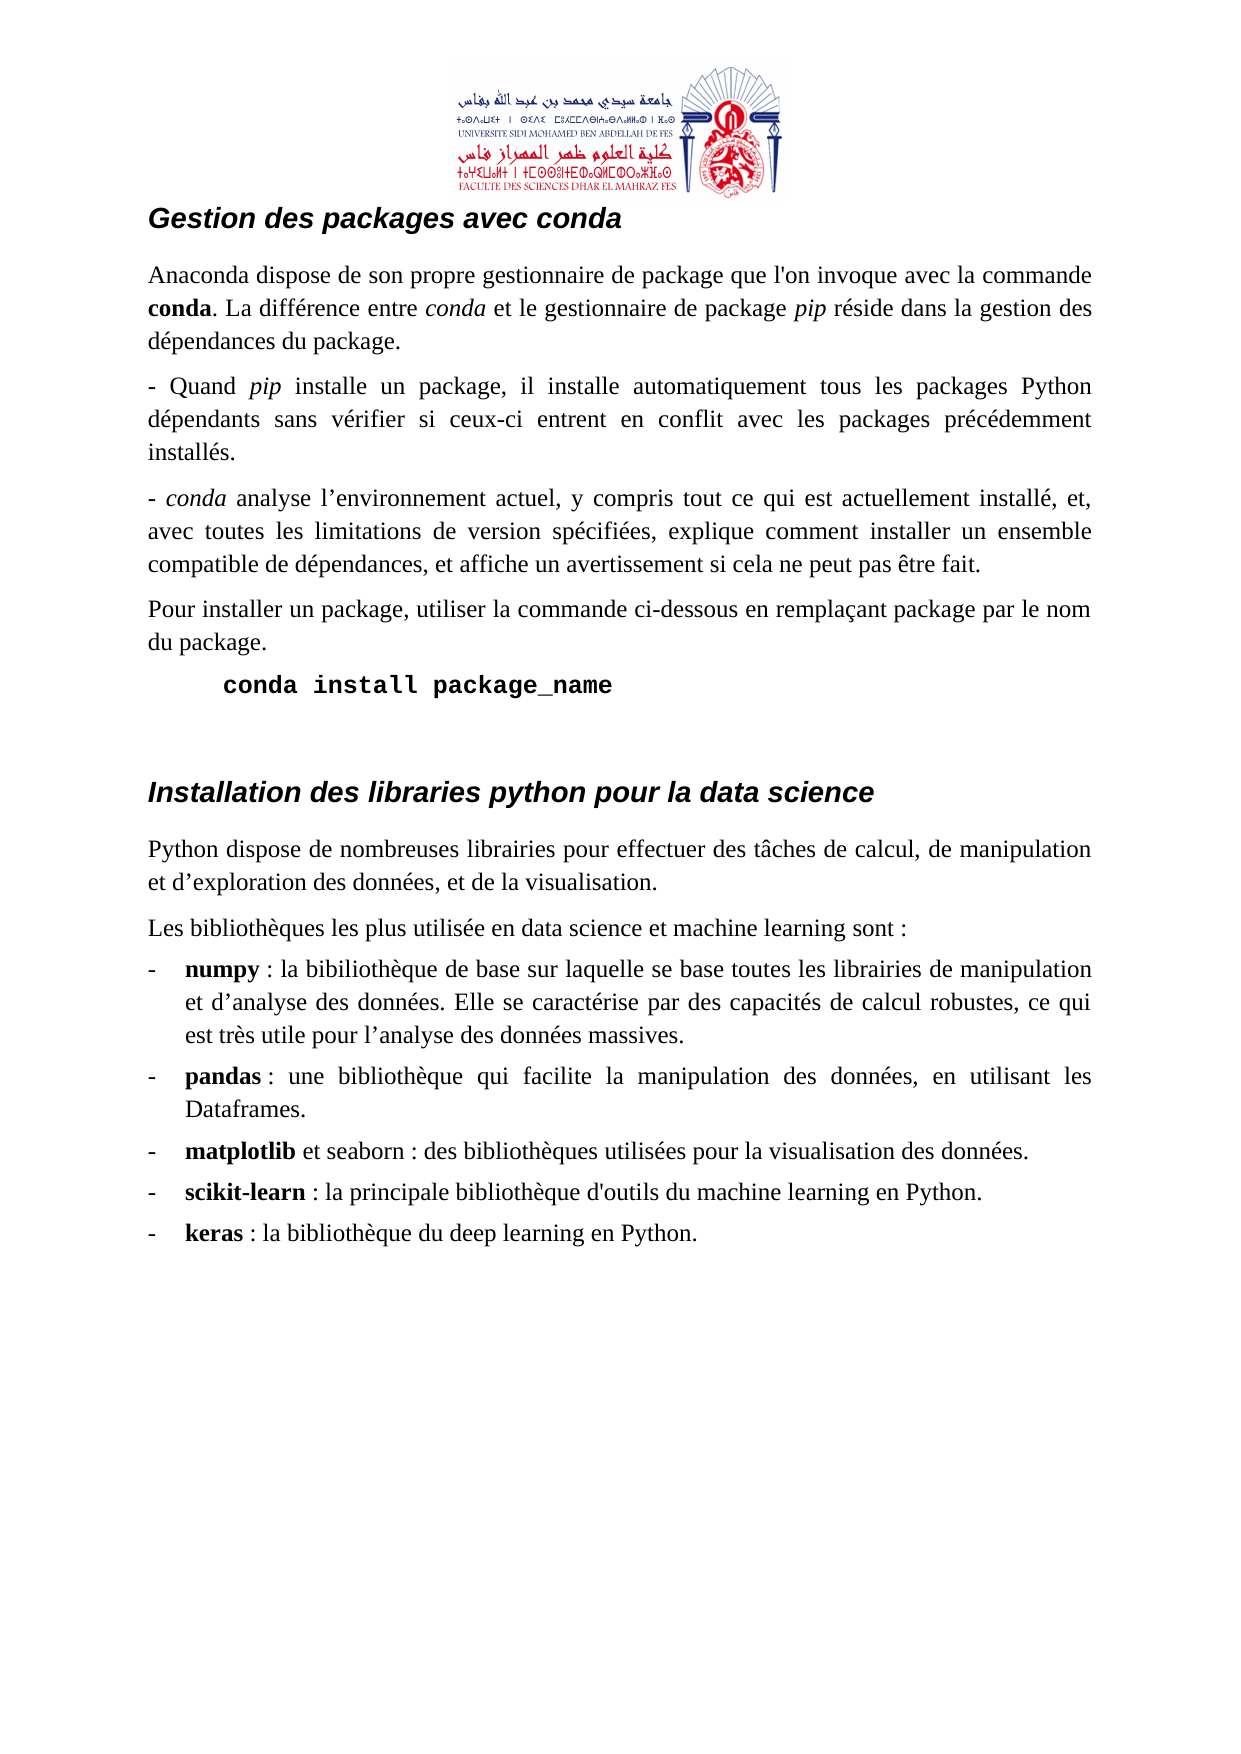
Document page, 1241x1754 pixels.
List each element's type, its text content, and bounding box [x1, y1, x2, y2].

list numpy : la bibiliothèque de base sur laquelle se base toutes les librairies de manipulation et d’analyse des données. Elle se caractérise par des capacités de calcul robustes, ce qui est très utile pour l’analyse des données massives. [148, 954, 1093, 1049]
text - conda analyse l’environnement actuel, y compris tout ce qui est actuellement installé, et, avec toutes les limitations de version spécifiées, explique comment installer un ensemble compatible de dépendances, et affiche un avertissement si cela ne peut pas être fait. [148, 483, 1093, 578]
subtitle Installation des libraries python pour la data science [148, 776, 1093, 809]
text Anaconda dispose de son propre gestionnaire de package que l'on invoque avec la commande conda. La différence entre conda et le gestionnaire de package pip réside dans la gestion des dépendances du package. [148, 260, 1093, 354]
list pandas : une bibliothèque qui facilite la manipulation des données, en utilisant les Dataframes. [148, 1061, 1093, 1123]
list matplotlib et seaborn : des bibliothèques utilisées pour la visualisation des données. [148, 1136, 1093, 1164]
picture [451, 59, 789, 202]
list scikit-learn : la principale bibliothèque d'outils du machine learning en Python. [148, 1177, 1093, 1206]
text Python dispose de nombreuses librairies pour effectuer des tâches de calcul, de manipulation et d’exploration des données, et de la visualisation. [148, 834, 1093, 896]
list conda install package_name [223, 673, 1093, 701]
list keras : la bibliothèque du deep learning en Python. [148, 1218, 1093, 1247]
text - Quand pip installe un package, il installe automatiquement tous les packages Python dépendants sans vérifier si ceux-ci entrent en conflit avec les packages précédemment installés. [148, 371, 1093, 466]
text Les bibliothèques les plus utilisée en data science et machine learning sont : [148, 913, 1093, 941]
text Pour installer un package, utiliser la commande ci-dessous en remplaçant package par le nom du package. [148, 594, 1093, 656]
subtitle Gestion des packages avec conda [148, 201, 1093, 235]
